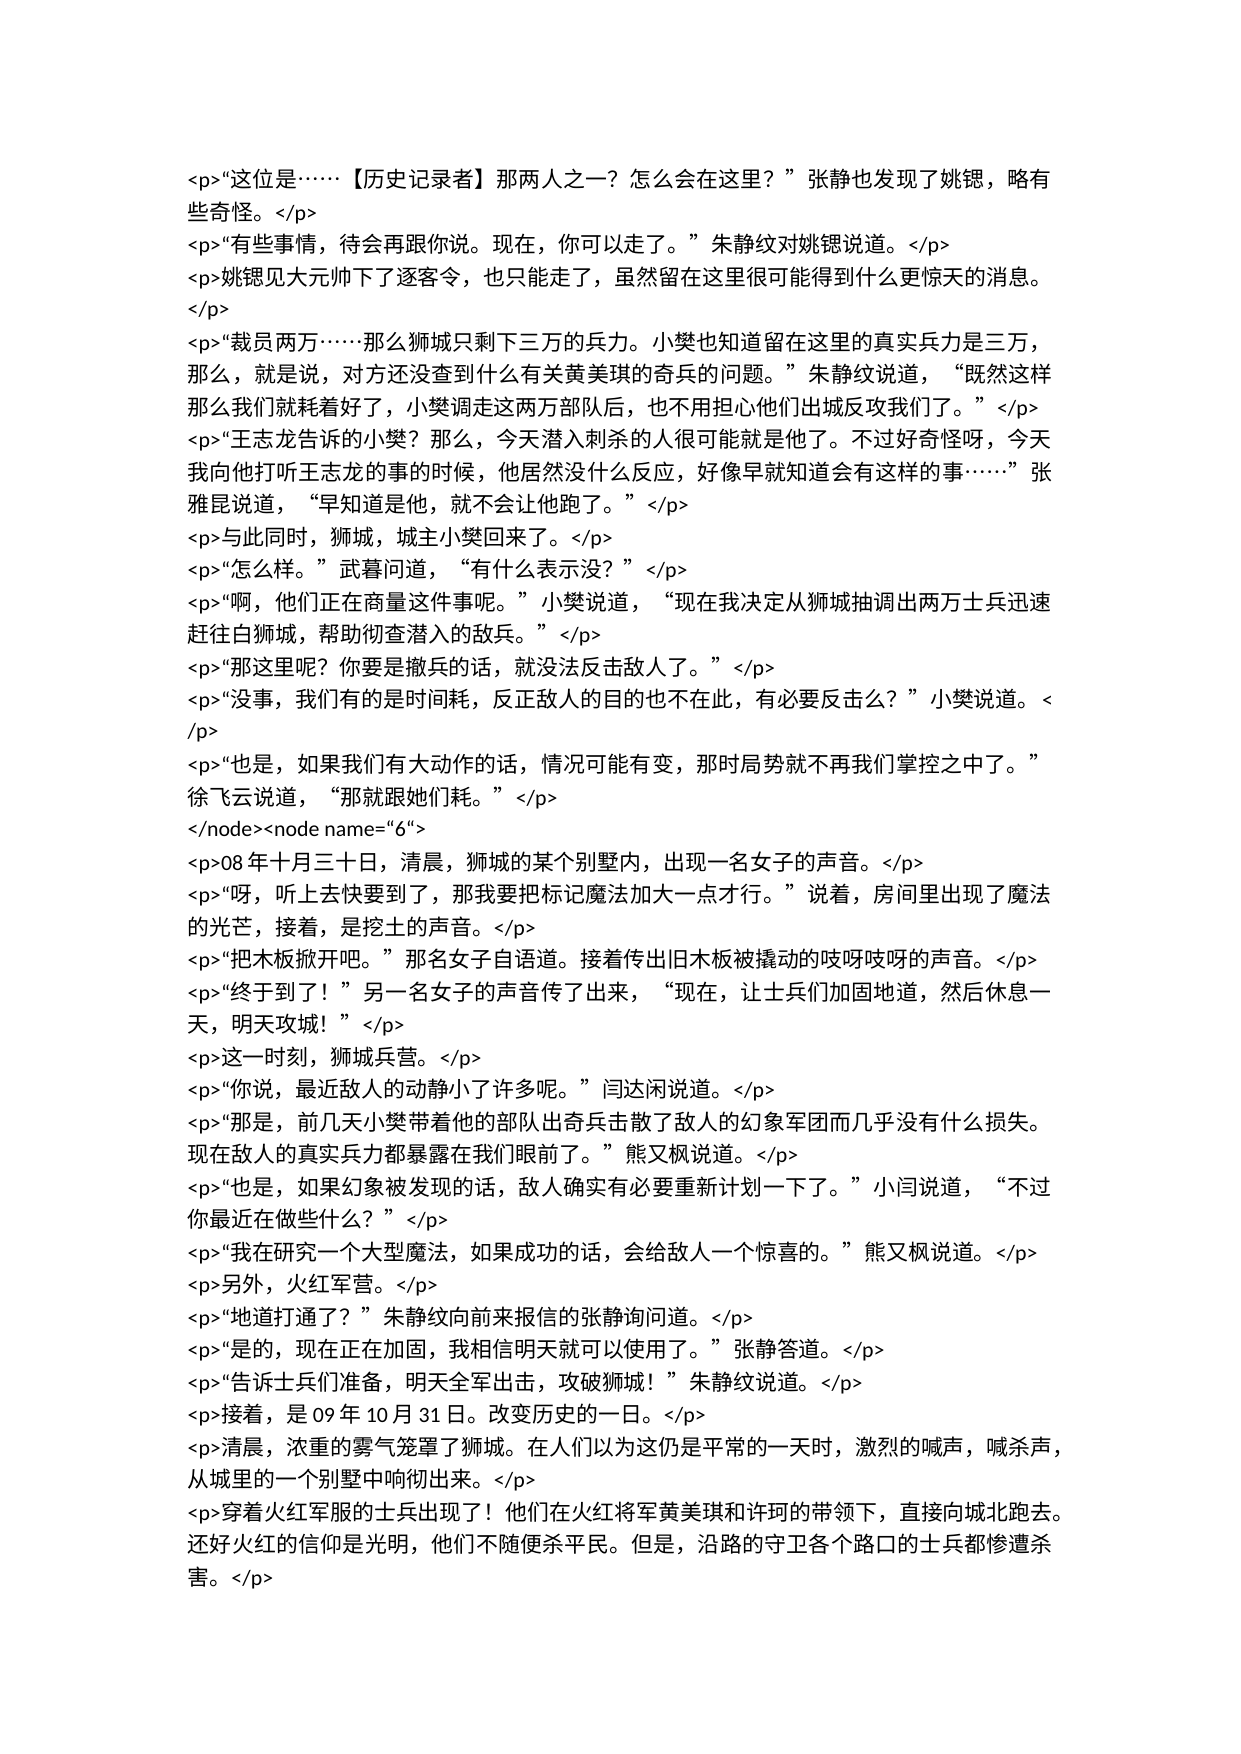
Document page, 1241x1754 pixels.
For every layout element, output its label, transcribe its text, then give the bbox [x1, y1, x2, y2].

text <p>“也是，如果幻象被发现的话，敌人确实有必要重新计划一下了。”小闫说道，“不过你最近在做些什么？”</p> [187, 1169, 1053, 1234]
text <p>“王志龙告诉的小樊？那么，今天潜入刺杀的人很可能就是他了。不过好奇怪呀，今天我向他打听王志龙的事的时候，他居然没什么反应，好像早就知道会有这样的事……”张雅昆说道，“早知道是他，就不会让他跑了。”</p> [187, 422, 1053, 519]
text <p>“你说，最近敌人的动静小了许多呢。”闫达闲说道。</p> [187, 1072, 1053, 1104]
text <p>“呀，听上去快要到了，那我要把标记魔法加大一点才行。”说着，房间里出现了魔法的光芒，接着，是挖土的声音。</p> [187, 877, 1053, 942]
text </node><node name=“6“> [187, 812, 1053, 844]
text <p>“啊，他们正在商量这件事呢。”小樊说道，“现在我决定从狮城抽调出两万士兵迅速赶往白狮城，帮助彻查潜入的敌兵。”</p> [187, 584, 1053, 649]
text <p>“终于到了！”另一名女子的声音传了出来，“现在，让士兵们加固地道，然后休息一天，明天攻城！”</p> [187, 974, 1053, 1039]
text <p>“是的，现在正在加固，我相信明天就可以使用了。”张静答道。</p> [187, 1332, 1053, 1364]
text <p>08年十月三十日，清晨，狮城的某个别墅内，出现一名女子的声音。</p> [187, 844, 1053, 877]
text <p>“那是，前几天小樊带着他的部队出奇兵击散了敌人的幻象军团而几乎没有什么损失。现在敌人的真实兵力都暴露在我们眼前了。”熊又枫说道。</p> [187, 1104, 1053, 1169]
text <p>“告诉士兵们准备，明天全军出击，攻破狮城！”朱静纹说道。</p> [187, 1364, 1053, 1397]
text <p>“把木板掀开吧。”那名女子自语道。接着传出旧木板被撬动的吱呀吱呀的声音。</p> [187, 942, 1053, 974]
text <p>与此同时，狮城，城主小樊回来了。</p> [187, 519, 1053, 552]
text <p>“这位是……【历史记录者】那两人之一？怎么会在这里？”张静也发现了姚锶，略有些奇怪。</p> [187, 162, 1053, 227]
text <p>清晨，浓重的雾气笼罩了狮城。在人们以为这仍是平常的一天时，激烈的喊声，喊杀声，从城里的一个别墅中响彻出来。</p> [187, 1429, 1053, 1494]
text <p>“怎么样。”武暮问道，“有什么表示没？”</p> [187, 552, 1053, 584]
text <p>“那这里呢？你要是撤兵的话，就没法反击敌人了。”</p> [187, 649, 1053, 682]
text <p>“地道打通了？”朱静纹向前来报信的张静询问道。</p> [187, 1299, 1053, 1332]
text <p>穿着火红军服的士兵出现了！他们在火红将军黄美琪和许珂的带领下，直接向城北跑去。还好火红的信仰是光明，他们不随便杀平民。但是，沿路的守卫各个路口的士兵都惨遭杀害。</p> [187, 1494, 1053, 1592]
text <p>姚锶见大元帅下了逐客令，也只能走了，虽然留在这里很可能得到什么更惊天的消息。</p> [187, 259, 1053, 324]
text <p>“我在研究一个大型魔法，如果成功的话，会给敌人一个惊喜的。”熊又枫说道。</p> [187, 1234, 1053, 1267]
text <p>接着，是09年10月31日。改变历史的一日。</p> [187, 1397, 1053, 1429]
text <p>“没事，我们有的是时间耗，反正敌人的目的也不在此，有必要反击么？”小樊说道。</p> [187, 682, 1053, 747]
text <p>这一时刻，狮城兵营。</p> [187, 1039, 1053, 1072]
text <p>“有些事情，待会再跟你说。现在，你可以走了。”朱静纹对姚锶说道。</p> [187, 227, 1053, 259]
text <p>“也是，如果我们有大动作的话，情况可能有变，那时局势就不再我们掌控之中了。”徐飞云说道，“那就跟她们耗。”</p> [187, 747, 1053, 812]
text <p>另外，火红军营。</p> [187, 1267, 1053, 1299]
text <p>“裁员两万……那么狮城只剩下三万的兵力。小樊也知道留在这里的真实兵力是三万，那么，就是说，对方还没查到什么有关黄美琪的奇兵的问题。”朱静纹说道，“既然这样，那么我们就耗着好了，小樊调走这两万部队后，也不用担心他们出城反攻我们了。”</p> [187, 324, 1053, 422]
